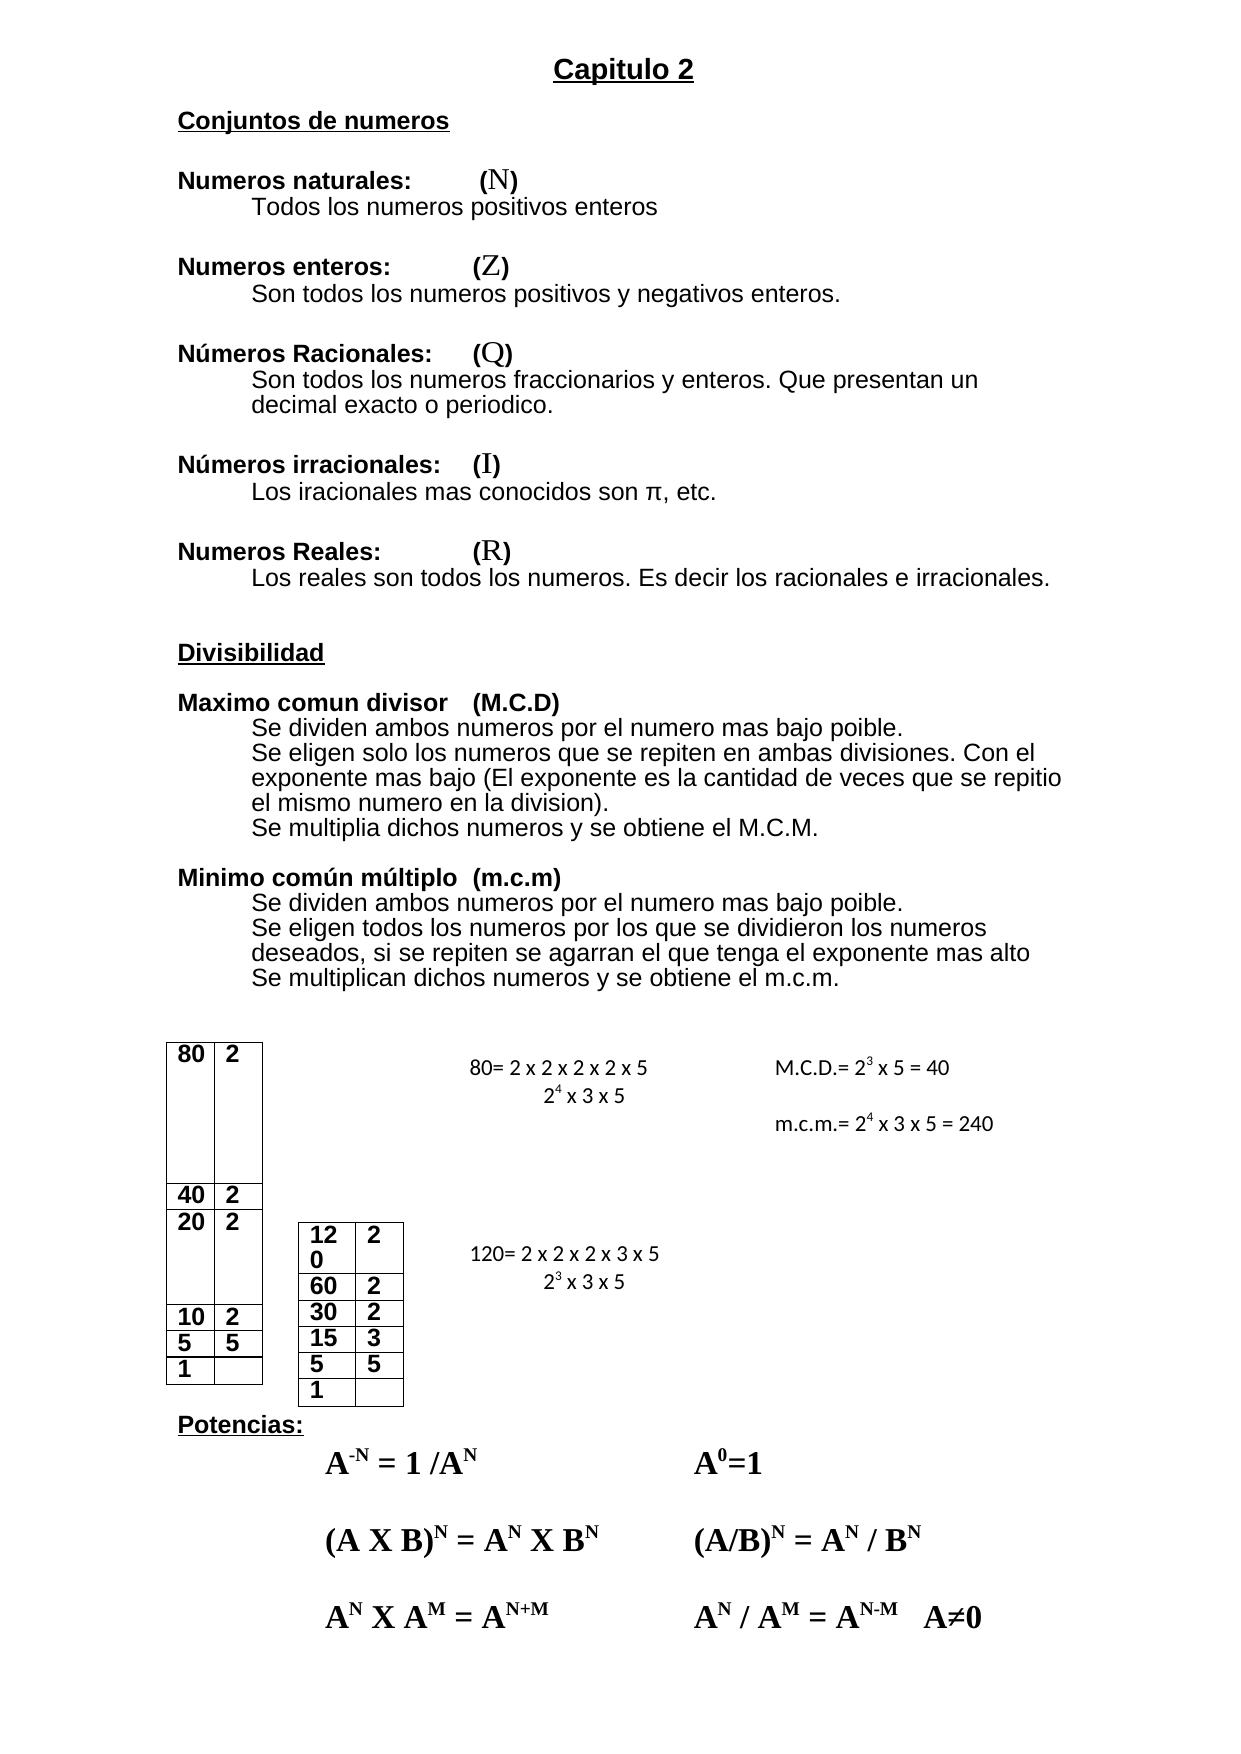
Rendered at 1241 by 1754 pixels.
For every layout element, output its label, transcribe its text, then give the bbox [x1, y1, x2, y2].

text Números irracionales: (I) [177, 446, 1069, 480]
text AN X AM = AN+M AN / AM = AN-M A≠0 [177, 1597, 1070, 1636]
table_cell 2 [215, 1305, 262, 1330]
table_cell 2 [356, 1274, 403, 1299]
table_header 120 [299, 1223, 355, 1273]
table_cell 30 [299, 1301, 355, 1326]
text Se eligen solo los numeros que se repiten en ambas divisiones. Con el exponente mas bajo (El exponente es la cantidad de veces que se repitio el mismo numero en la division). [177, 742, 1070, 817]
table_header 2 [215, 1043, 262, 1183]
table_cell 3 [356, 1327, 403, 1352]
table_cell 2 [356, 1301, 403, 1326]
text Numeros Reales: (R) [177, 532, 1069, 567]
table_cell 20 [167, 1210, 214, 1304]
text Los reales son todos los numeros. Es decir los racionales e irracionales. [177, 567, 1070, 592]
table_cell 5 [215, 1331, 262, 1356]
text Numeros naturales: (N) [177, 161, 1069, 196]
text Son todos los numeros fraccionarios y enteros. Que presentan un decimal exacto o periodico. [177, 369, 1070, 419]
text Se multiplia dichos numeros y se obtiene el M.C.M. [177, 817, 1070, 842]
table_cell [356, 1379, 403, 1406]
text Potencias: [177, 1410, 1070, 1439]
text Minimo común múltiplo (m.c.m) [177, 867, 1070, 892]
text Se dividen ambos numeros por el numero mas bajo poible. [177, 717, 1070, 742]
text Se dividen ambos numeros por el numero mas bajo poible. [177, 892, 1070, 917]
text Numeros enteros: (Z) [177, 247, 1069, 282]
text Los iracionales mas conocidos son π, etc. [177, 480, 1070, 505]
table_cell 60 [299, 1274, 355, 1299]
text Números Racionales: (Q) [177, 334, 1069, 369]
table_cell 5 [299, 1353, 355, 1378]
table_cell 15 [299, 1327, 355, 1352]
table_header 80 [167, 1043, 214, 1183]
table_cell 2 [215, 1184, 262, 1209]
text Divisibilidad [177, 642, 1070, 667]
table_cell [215, 1358, 262, 1384]
table_cell 2 [215, 1210, 262, 1304]
text A-N = 1 /AN A0=1 [177, 1443, 1070, 1482]
text Conjuntos de numeros [177, 109, 1070, 134]
text Todos los numeros positivos enteros [177, 196, 1070, 221]
text (A X B)N = AN X BN (A/B)N = AN / BN [177, 1520, 1070, 1559]
table_cell 10 [167, 1305, 214, 1330]
table_cell 40 [167, 1184, 214, 1209]
table_cell 5 [356, 1353, 403, 1378]
table_cell 1 [167, 1358, 214, 1384]
text Capitulo 2 [177, 59, 1070, 84]
text Se eligen todos los numeros por los que se dividieron los numeros deseados, si se repiten se agarran el que tenga el exponente mas alto [177, 917, 1070, 967]
text Maximo comun divisor (M.C.D) [177, 692, 1070, 717]
text Son todos los numeros positivos y negativos enteros. [177, 282, 1070, 307]
table_cell 5 [167, 1331, 214, 1356]
table_cell 1 [299, 1379, 355, 1406]
text Se multiplican dichos numeros y se obtiene el m.c.m. [177, 967, 1070, 992]
table_header 2 [356, 1223, 403, 1273]
